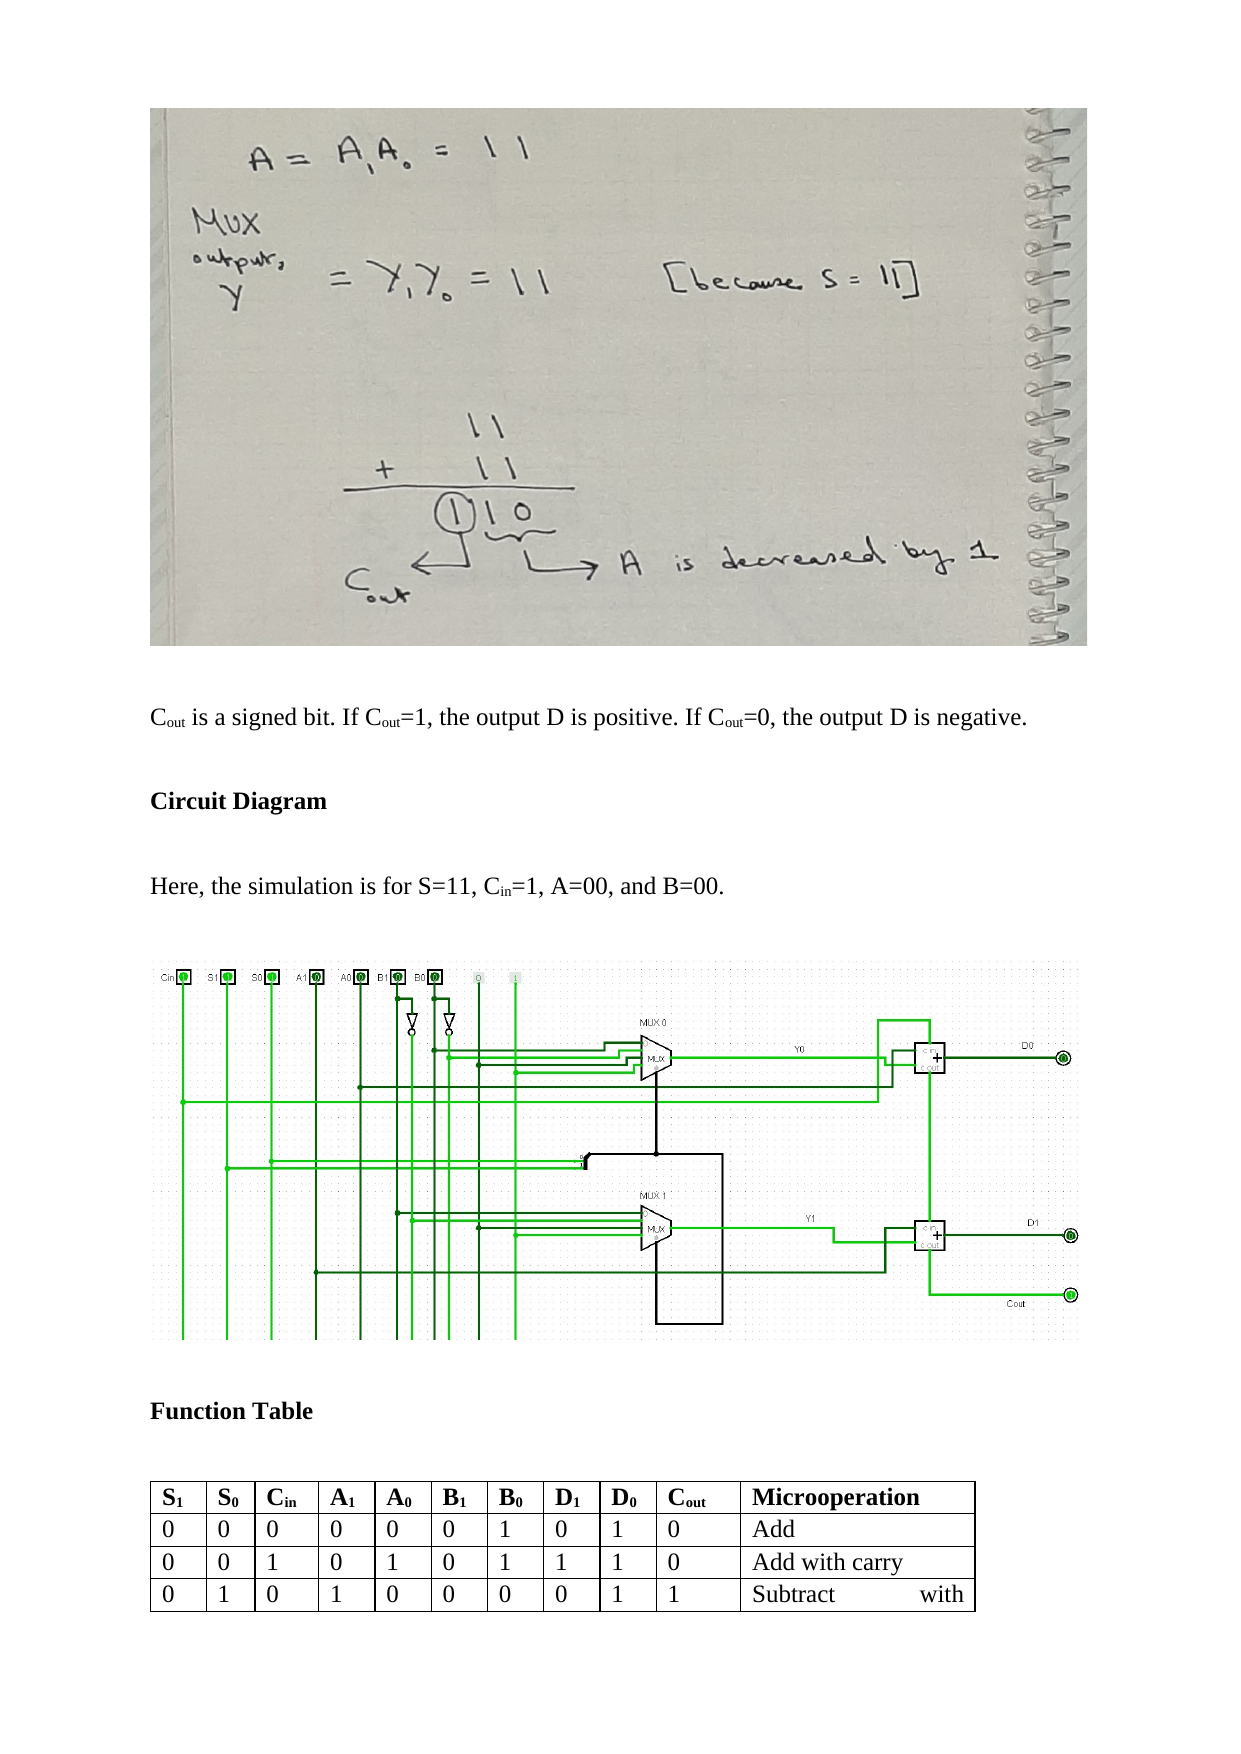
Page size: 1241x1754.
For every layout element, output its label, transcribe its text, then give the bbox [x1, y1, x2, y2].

table_cell Add with carry [741, 1547, 974, 1578]
table_cell 0 [488, 1579, 543, 1611]
table_cell 1 [488, 1547, 543, 1578]
text Circuit Diagram [150, 786, 1087, 815]
table_cell 1 [601, 1514, 656, 1546]
table_cell 1 [207, 1579, 254, 1611]
table_cell 0 [151, 1547, 206, 1578]
table_header A1 [319, 1482, 374, 1513]
table_header B0 [488, 1482, 543, 1513]
text Here, the simulation is for S=11, Cin=1, A=00, and B=00. [150, 871, 1087, 899]
table_header Microoperation [741, 1482, 974, 1513]
table_header S0 [207, 1482, 254, 1513]
table_cell 1 [256, 1547, 318, 1578]
table_cell 0 [544, 1514, 599, 1546]
table_cell 0 [151, 1579, 206, 1611]
table_cell 0 [256, 1579, 318, 1611]
table_cell 1 [601, 1547, 656, 1578]
table_cell 0 [657, 1547, 740, 1578]
table_cell 0 [376, 1514, 431, 1546]
table_cell 0 [319, 1547, 374, 1578]
table_cell 1 [319, 1579, 374, 1611]
table_cell 0 [151, 1514, 206, 1546]
table_cell 1 [544, 1547, 599, 1578]
table_cell 0 [657, 1514, 740, 1546]
text Cout is a signed bit. If Cout=1, the output D is positive. If Cout=0, the output D is negative. [150, 702, 1087, 730]
table_header Cin [256, 1482, 318, 1513]
table_cell 0 [432, 1547, 487, 1578]
table_cell 0 [376, 1579, 431, 1611]
picture [150, 108, 1088, 646]
table_header D0 [601, 1482, 656, 1513]
picture [150, 955, 1088, 1340]
table_cell 1 [657, 1579, 740, 1611]
table_cell 0 [207, 1514, 254, 1546]
table_header D1 [544, 1482, 599, 1513]
table_cell 0 [432, 1514, 487, 1546]
table_header S1 [151, 1482, 206, 1513]
table_cell 1 [488, 1514, 543, 1546]
table_header B1 [432, 1482, 487, 1513]
table_cell 0 [544, 1579, 599, 1611]
text Function Table [150, 1396, 1087, 1425]
table_cell 1 [601, 1579, 656, 1611]
table_cell 0 [207, 1547, 254, 1578]
table_cell 1 [376, 1547, 431, 1578]
table_cell Subtract with borrow [741, 1579, 974, 1611]
table_header A0 [376, 1482, 431, 1513]
table_cell 0 [432, 1579, 487, 1611]
table_cell Add [741, 1514, 974, 1546]
table_cell 0 [256, 1514, 318, 1546]
table_cell 0 [319, 1514, 374, 1546]
table_header Cout [657, 1482, 740, 1513]
